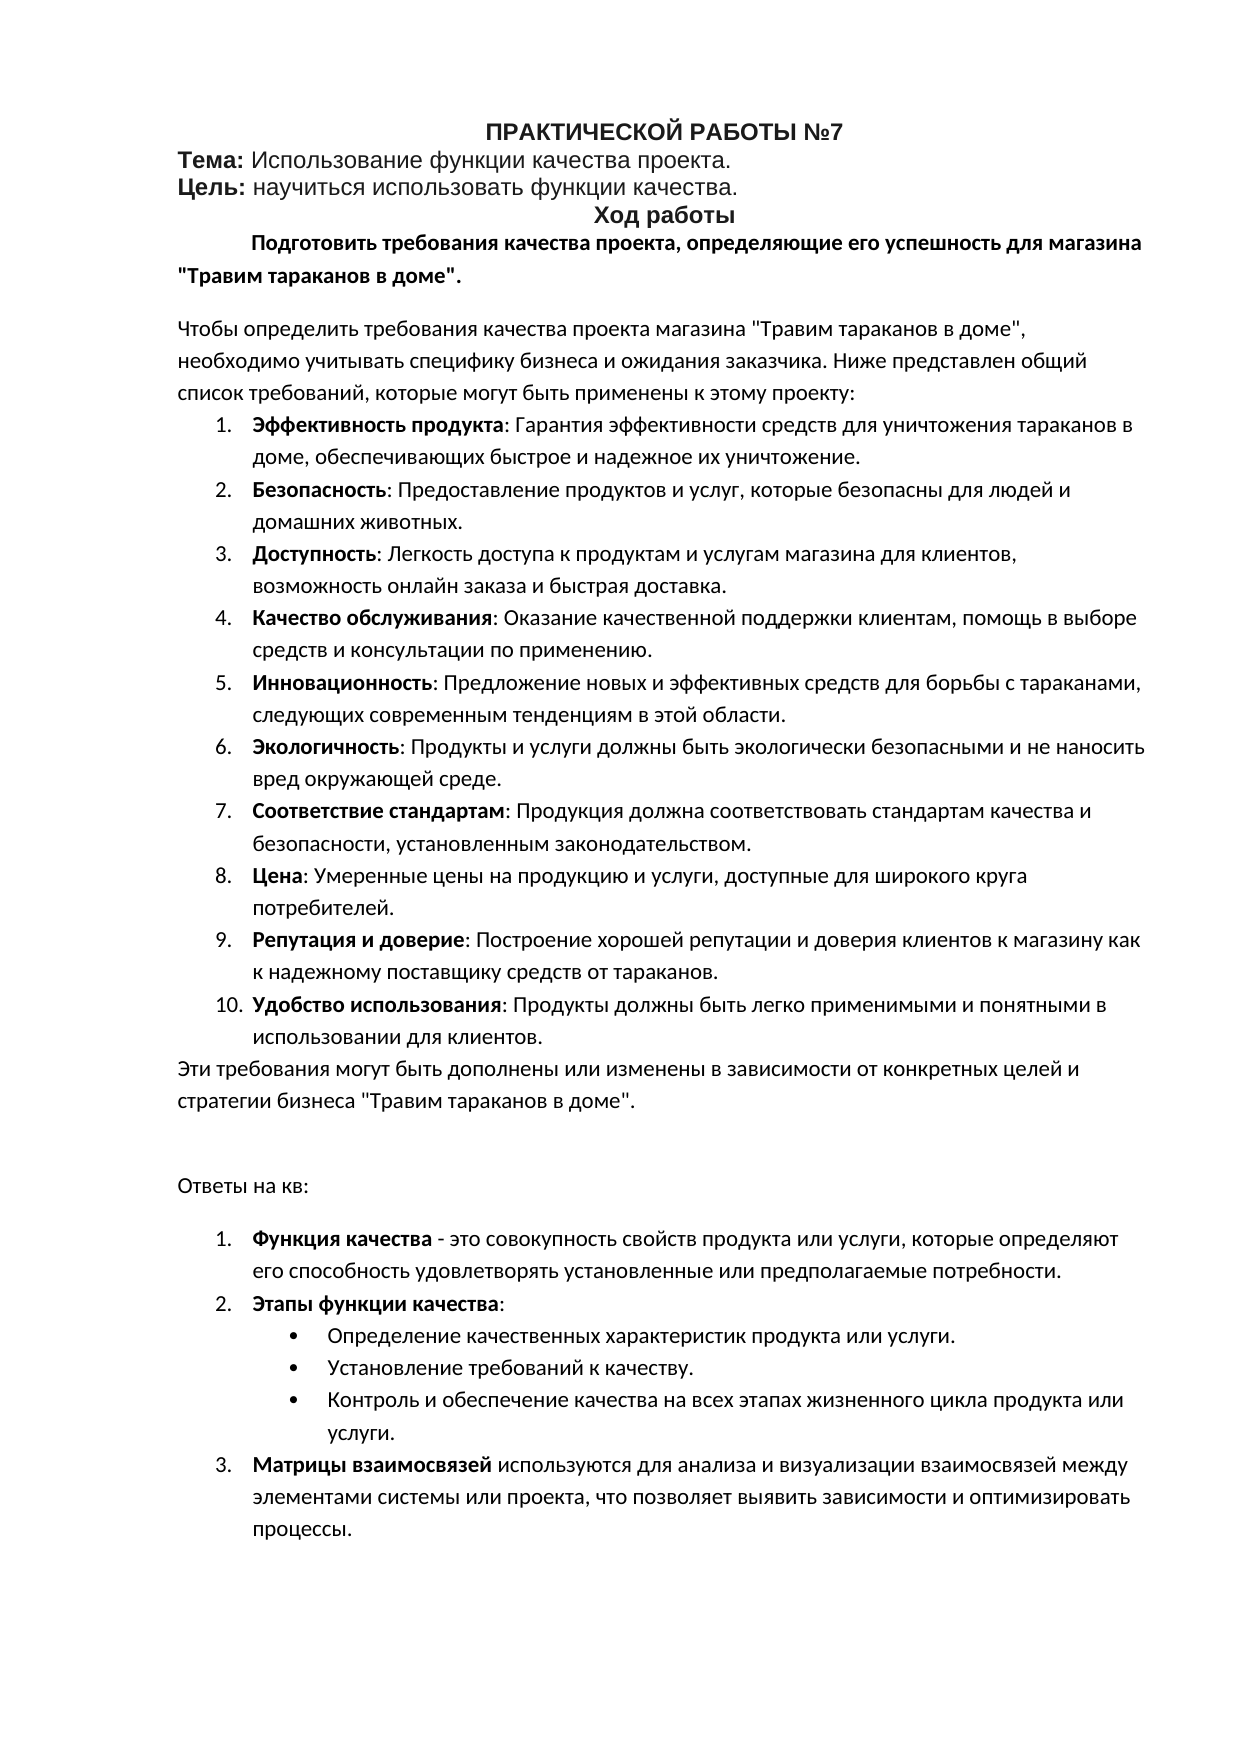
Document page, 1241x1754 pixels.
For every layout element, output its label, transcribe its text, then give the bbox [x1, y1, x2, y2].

text Тема: Использование функции качества проекта. [177, 146, 1152, 173]
text Подготовить требования качества проекта, определяющие его успешность для магазина "Травим тараканов в доме". [177, 228, 1152, 289]
text ПРАКТИЧЕСКОЙ РАБОТЫ №7 [177, 118, 1152, 146]
list Цена: Умеренные цены на продукцию и услуги, доступные для широкого круга потребителей. [215, 861, 1152, 921]
list Эффективность продукта: Гарантия эффективности средств для уничтожения тараканов в доме, обеспечивающих быстрое и надежное их уничтожение. [215, 410, 1152, 471]
text Ответы на кв: [177, 1171, 1152, 1199]
list Матрицы взаимосвязей используются для анализа и визуализации взаимосвязей между элементами системы или проекта, что позволяет выявить зависимости и оптимизировать процессы. [215, 1450, 1152, 1542]
list Контроль и обеспечение качества на всех этапах жизненного цикла продукта или услуги. [290, 1385, 1152, 1446]
text Цель: научиться использовать функции качества. [177, 173, 1152, 201]
list Этапы функции качества: [215, 1289, 1152, 1317]
list Безопасность: Предоставление продуктов и услуг, которые безопасны для людей и домашних животных. [215, 475, 1152, 535]
list Экологичность: Продукты и услуги должны быть экологически безопасными и не наносить вред окружающей среде. [215, 732, 1152, 792]
list Доступность: Легкость доступа к продуктам и услугам магазина для клиентов, возможность онлайн заказа и быстрая доставка. [215, 539, 1152, 599]
list Репутация и доверие: Построение хорошей репутации и доверия клиентов к магазину как к надежному поставщику средств от тараканов. [215, 925, 1152, 986]
list Соответствие стандартам: Продукция должна соответствовать стандартам качества и безопасности, установленным законодательством. [215, 797, 1152, 857]
list Качество обслуживания: Оказание качественной поддержки клиентам, помощь в выборе средств и консультации по применению. [215, 603, 1152, 664]
list Установление требований к качеству. [290, 1353, 1152, 1381]
text Эти требования могут быть дополнены или изменены в зависимости от конкретных целей и стратегии бизнеса "Травим тараканов в доме". [177, 1054, 1152, 1114]
text Чтобы определить требования качества проекта магазина "Травим тараканов в доме", необходимо учитывать специфику бизнеса и ожидания заказчика. Ниже представлен общий список требований, которые могут быть применены к этому проекту: [177, 314, 1152, 406]
text Ход работы [177, 201, 1152, 228]
list Инновационность: Предложение новых и эффективных средств для борьбы с тараканами, следующих современным тенденциям в этой области. [215, 668, 1152, 728]
list Удобство использования: Продукты должны быть легко применимыми и понятными в использовании для клиентов. [215, 990, 1152, 1050]
list Определение качественных характеристик продукта или услуги. [290, 1321, 1152, 1349]
list Функция качества - это совокупность свойств продукта или услуги, которые определяют его способность удовлетворять установленные или предполагаемые потребности. [215, 1224, 1152, 1285]
